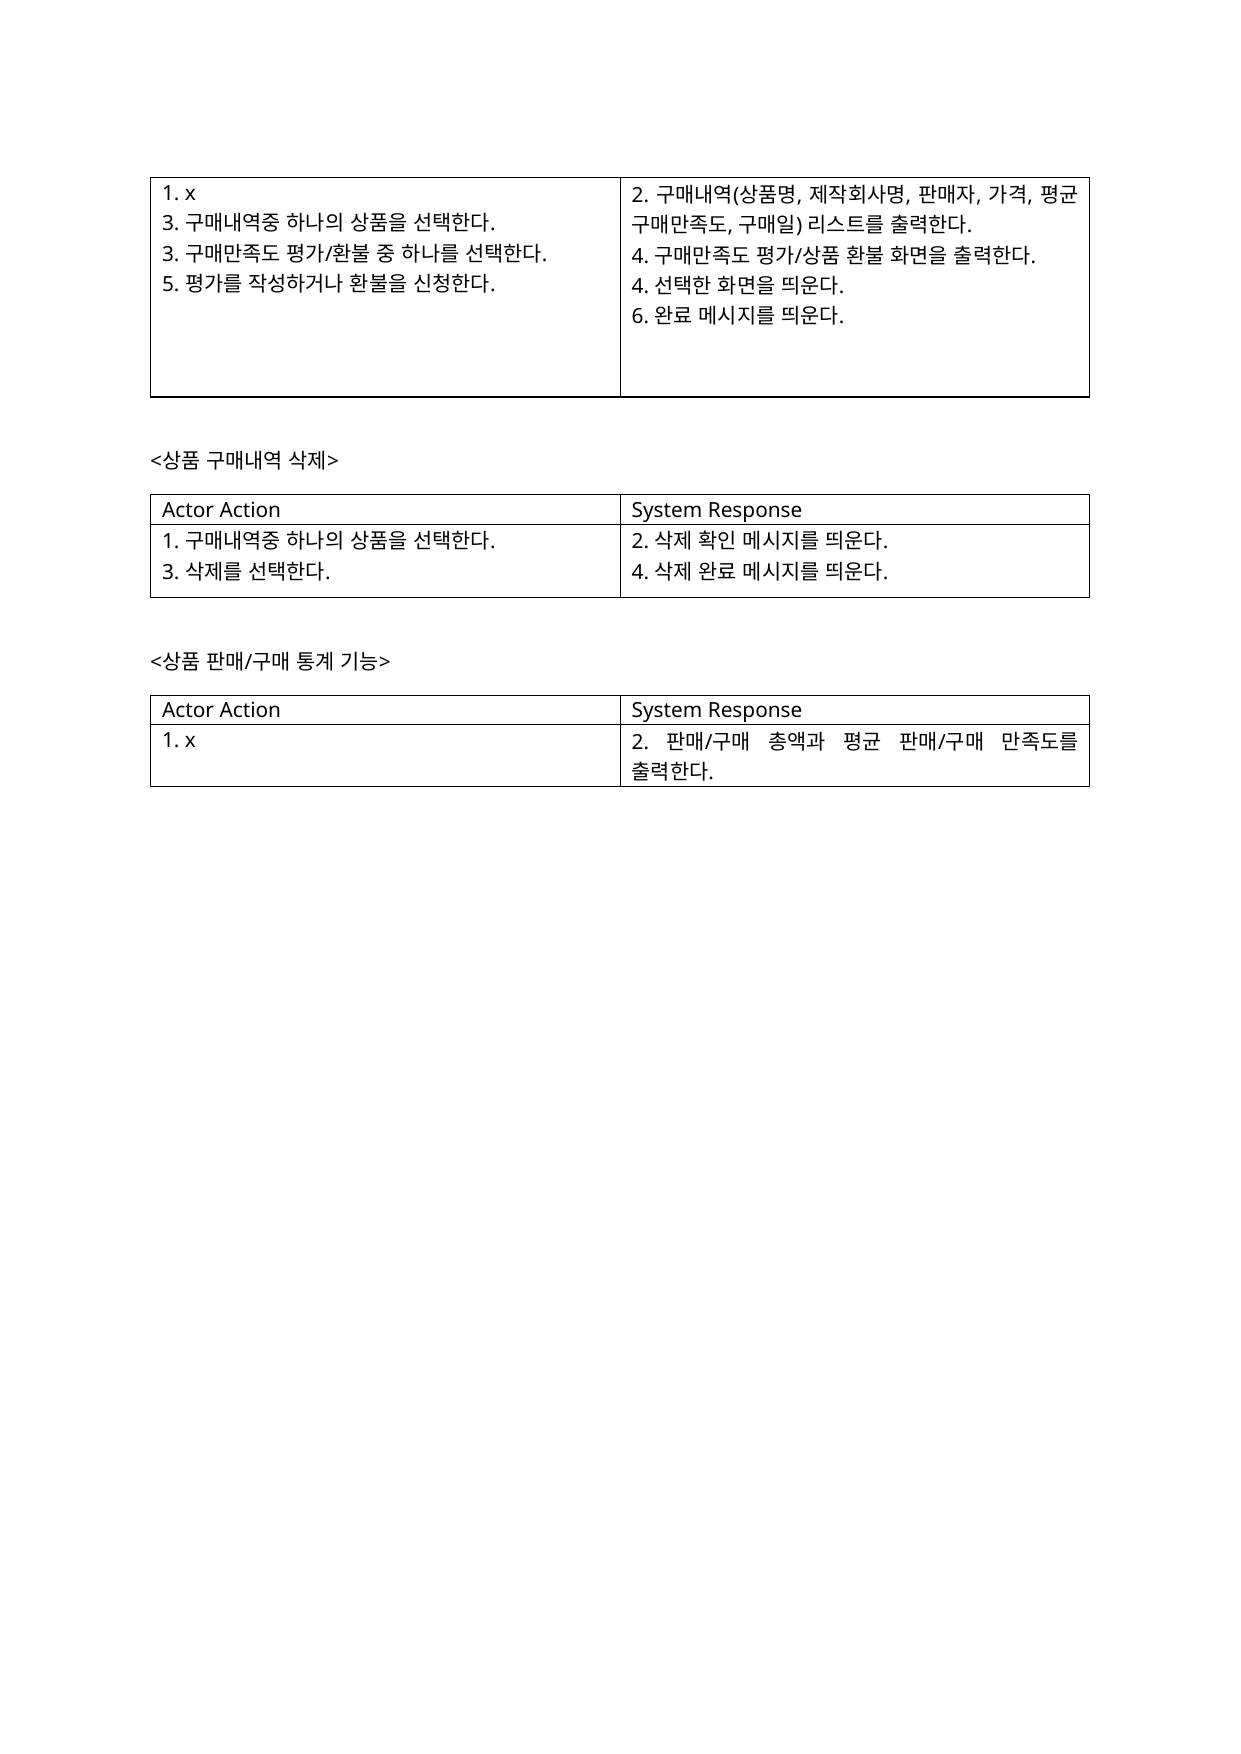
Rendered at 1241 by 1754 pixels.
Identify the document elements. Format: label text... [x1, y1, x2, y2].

table_cell 2. 구매내역(상품명, 제작회사명, 판매자, 가격, 평균 구매만족도, 구매일) 리스트를 출력한다. 4. 구매만족도 평가/상품 환불 화면을 출력한다. 4. 선택한 화면을 띄운다. 6. 완료 메시지를 띄운다. [621, 178, 1089, 396]
text <상품 판매/구매 통계 기능> [150, 645, 1090, 675]
table_header System Response [621, 495, 1089, 524]
table_cell 2. 삭제 확인 메시지를 띄운다. 4. 삭제 완료 메시지를 띄운다. [621, 525, 1089, 597]
table_header System Response [621, 696, 1089, 724]
table_header Actor Action [151, 696, 620, 724]
text <상품 구매내역 삭제> [150, 445, 1090, 475]
table_cell 1. x 3. 구매내역중 하나의 상품을 선택한다. 3. 구매만족도 평가/환불 중 하나를 선택한다. 5. 평가를 작성하거나 환불을 신청한다. [151, 178, 620, 396]
table_cell 1. 구매내역중 하나의 상품을 선택한다. 3. 삭제를 선택한다. [151, 525, 620, 597]
table_cell 1. x [151, 725, 620, 786]
table_header Actor Action [151, 495, 620, 524]
table_cell 2. 판매/구매 총액과 평균 판매/구매 만족도를 출력한다. [621, 725, 1089, 786]
